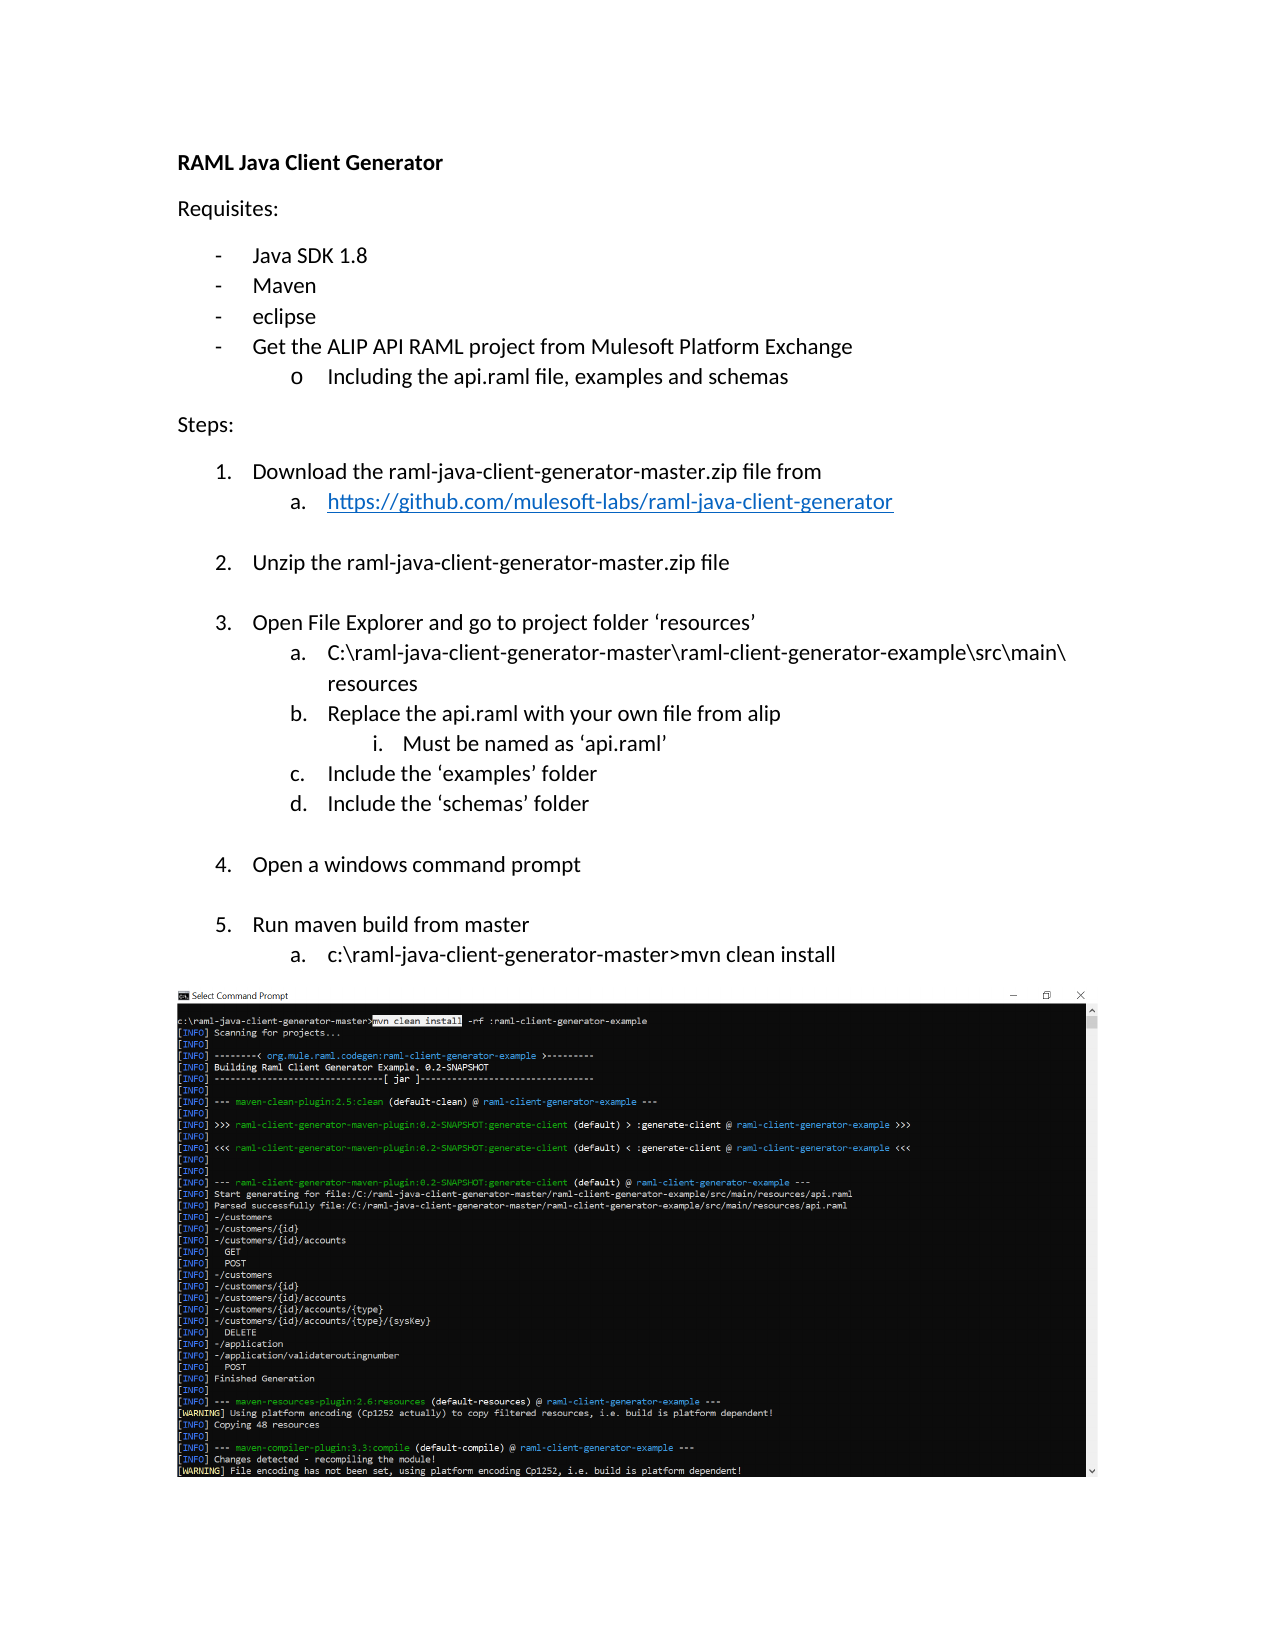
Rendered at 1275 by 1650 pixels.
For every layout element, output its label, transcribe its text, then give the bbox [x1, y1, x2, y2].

list c:\raml-java-client-generator-master>mvn clean install [290, 941, 1098, 968]
list eclipse [215, 302, 1098, 330]
list Open File Explorer and go to project folder ‘resources’ [215, 608, 1098, 636]
text RAML Java Client Generator [177, 148, 1098, 176]
list Get the ALIP API RAML project from Mulesoft Platform Exchange [215, 332, 1098, 360]
list Unzip the raml-java-client-generator-master.zip file [215, 548, 1098, 576]
list C:\raml-java-client-generator-master\raml-client-generator-example\src\main\resources [290, 638, 1098, 697]
text Steps: [177, 410, 1098, 438]
list Open a windows command prompt [215, 850, 1098, 878]
list Including the api.raml file, examples and schemas [290, 362, 1098, 391]
list Java SDK 1.8 [215, 241, 1098, 269]
list Maven [215, 272, 1098, 299]
list Run maven build from master [215, 910, 1098, 938]
list Include the ‘schemas’ folder [290, 789, 1098, 817]
list Replace the api.raml with your own file from alip [290, 699, 1098, 727]
list https://github.com/mulesoft-labs/raml-java-client-generator [290, 487, 1098, 515]
list Include the ‘examples’ folder [290, 759, 1098, 787]
list Download the raml-java-client-generator-master.zip file from [215, 457, 1098, 485]
text Requisites: [177, 194, 1098, 222]
list Must be named as ‘api.raml’ [383, 729, 1098, 757]
picture [177, 987, 1098, 1477]
